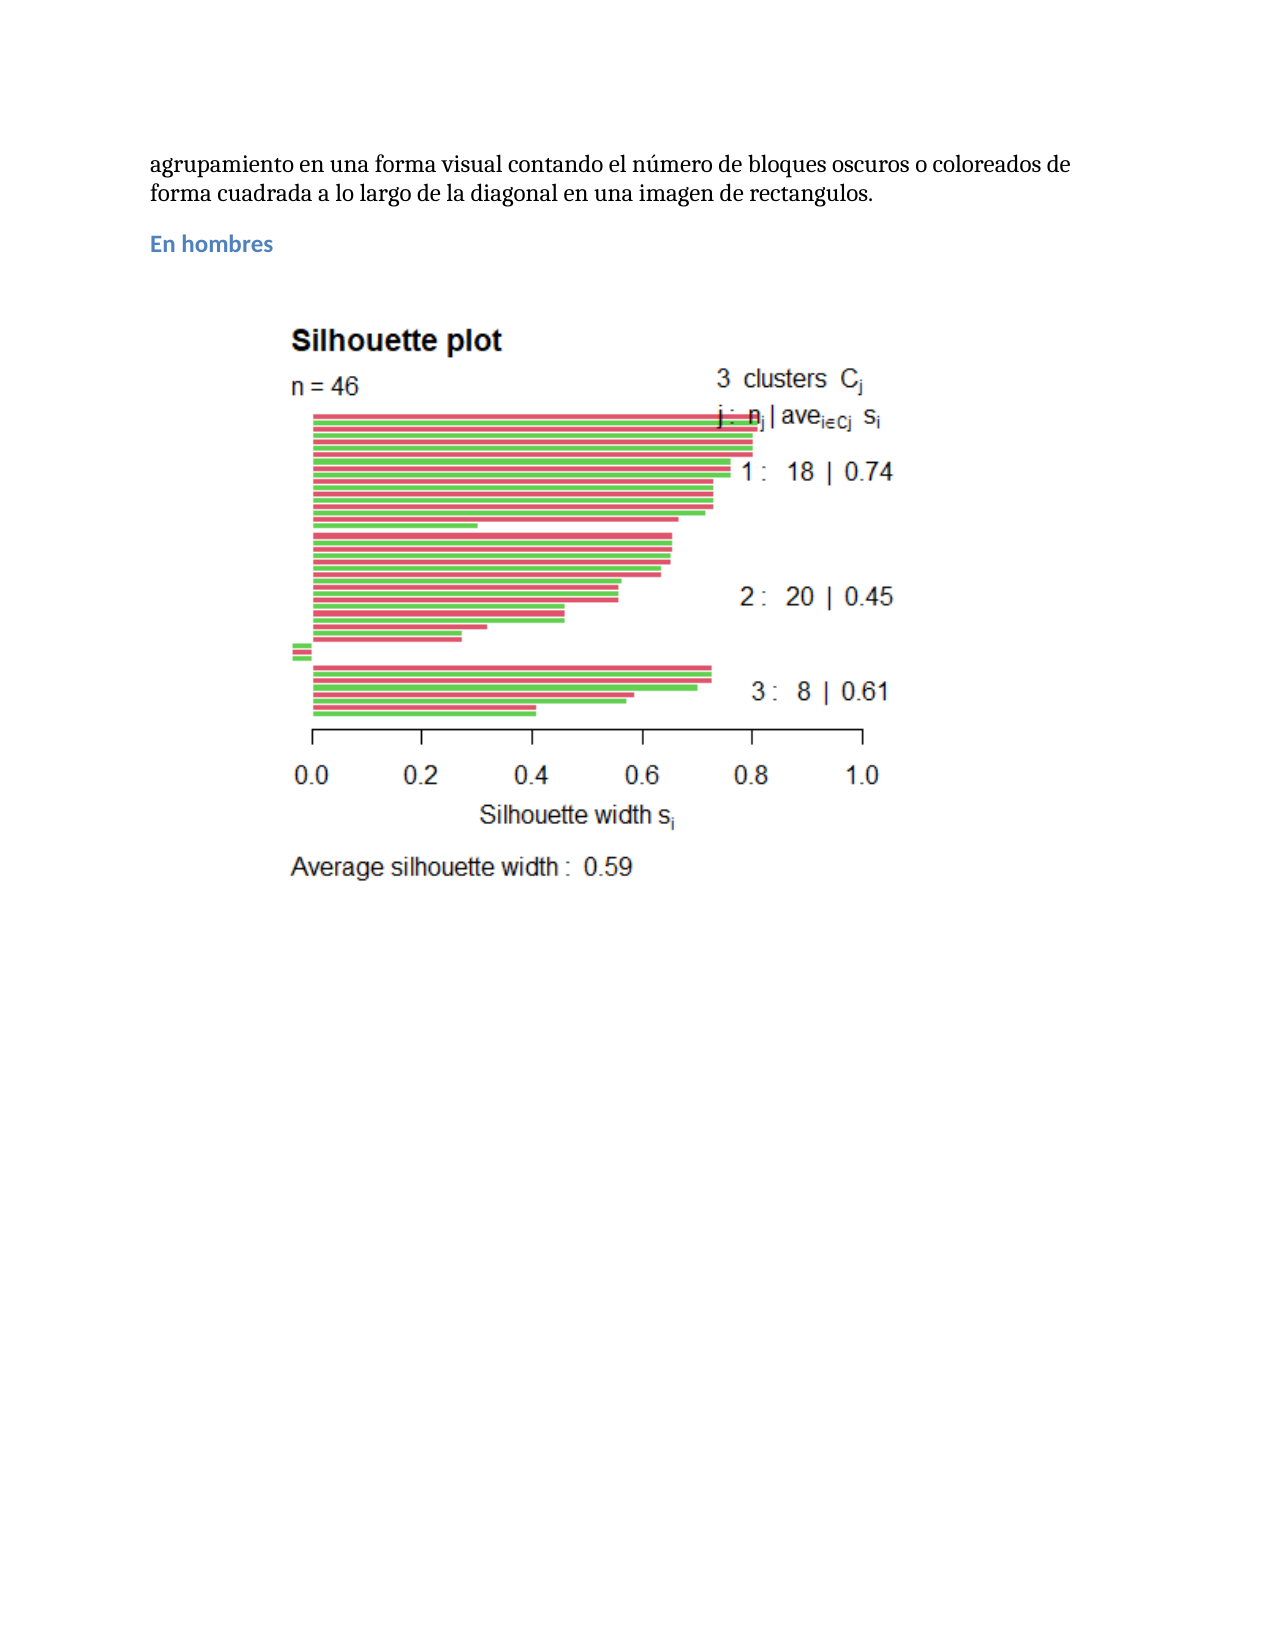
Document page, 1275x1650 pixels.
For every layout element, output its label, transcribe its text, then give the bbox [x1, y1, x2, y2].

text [150, 150, 1125, 207]
subtitle En hombres [150, 228, 1125, 259]
picture [168, 277, 927, 884]
